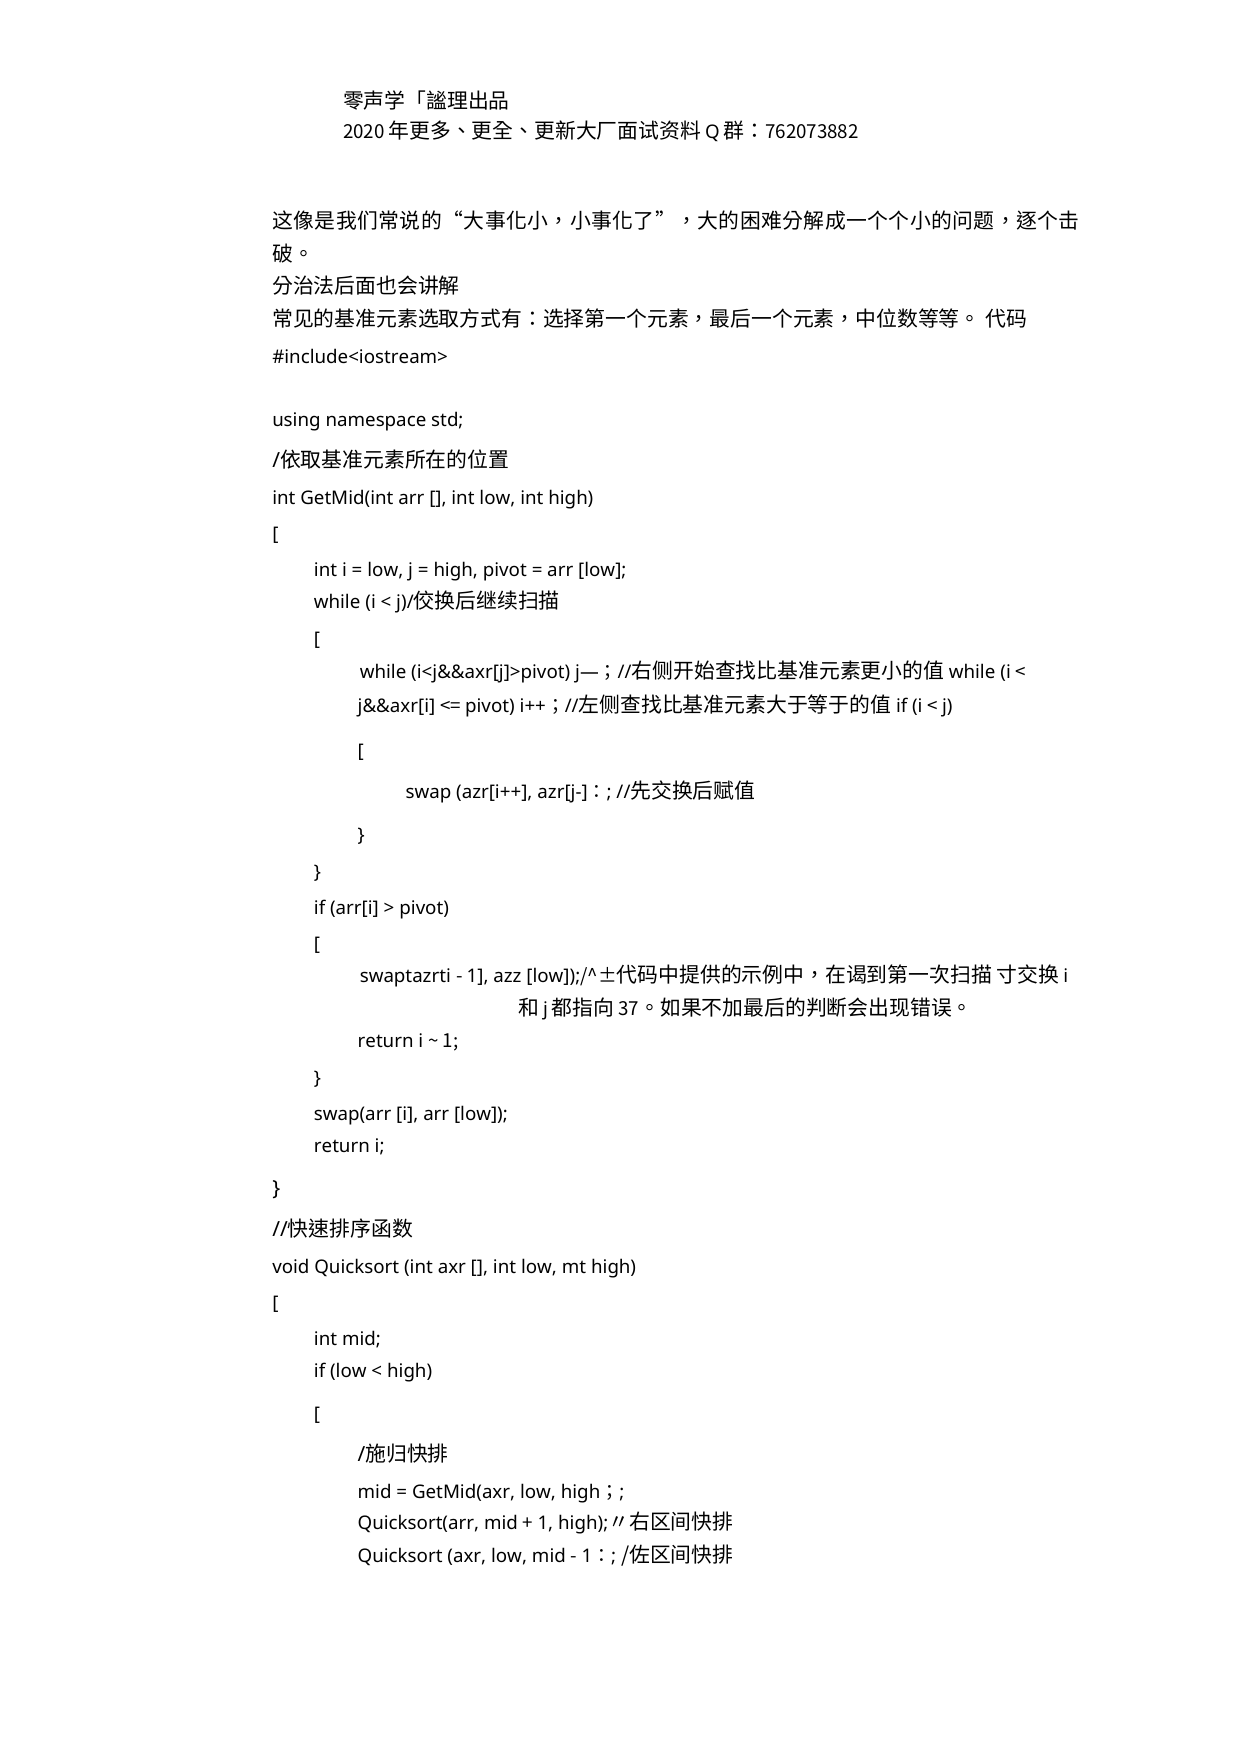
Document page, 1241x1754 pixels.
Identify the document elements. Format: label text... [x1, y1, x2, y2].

text [ [228, 625, 1081, 651]
text 分治法后面也会讲解 [228, 268, 1081, 301]
text swap (azr[i++], azr[j-]：; //先交换后赋值 [405, 774, 1081, 805]
text /依取基准元素所在的位置 [228, 444, 1081, 474]
text [ [228, 930, 1081, 956]
text 常见的基准元素选取方式有：选择第一个元素，最后一个元素，中位数等等。 代码 [272, 301, 1081, 333]
text while (i<j&&axr[j]>pivot) j—；//右侧开始查找比基准元素更小的值 while (i < j&&axr[i] <= pivot) i++；//左侧查找比基准元素大于等于的值 if (i < j) [357, 651, 1081, 719]
text } [228, 1065, 1081, 1090]
text while (i < j)/佼换后继续扫描 [228, 582, 1081, 615]
text int GetMid(int arr [], int low, int high) [228, 484, 1081, 510]
text [ [357, 730, 1081, 764]
text using namespace std; [228, 401, 1081, 433]
text } [357, 815, 1081, 848]
text } [228, 858, 1081, 884]
text return i ~ 1; [357, 1021, 1081, 1054]
text int mid; [228, 1325, 1081, 1351]
text #include<iostream> [228, 344, 1081, 369]
text if (arr[i] > pivot) [228, 894, 1081, 920]
text if (low < high) [228, 1351, 1081, 1383]
text } [228, 1169, 1081, 1202]
text mid = GetMid(axr, low, high；; [357, 1478, 1081, 1503]
text void Quicksort (int axr [], int low, mt high) [228, 1253, 1081, 1279]
text swaptazrti - 1], azz [low]);/^±代码中提供的示例中，在谒到第一次扫描 寸交换i和j都指向37。如果不加最后的判断会出现错误。 [359, 956, 1081, 1021]
text int i = low, j = high, pivot = arr [low]; [228, 556, 1081, 582]
text /施归快排 [357, 1437, 1081, 1467]
text return i; [228, 1126, 1081, 1159]
text [ [228, 1289, 1081, 1315]
text swap(arr [i], arr [low]); [228, 1101, 1081, 1126]
text //快速排序函数 [228, 1213, 1081, 1243]
text Quicksort (axr, low, mid - 1：; /佐区间快排 [357, 1536, 1081, 1569]
text Quicksort(arr, mid + 1, high);〃右区间快排 [357, 1503, 1081, 1536]
text [ [228, 520, 1081, 546]
text [ [228, 1394, 1081, 1427]
text 这像是我们常说的“大事化小，小事化了”，大的困难分解成一个个小的问题，逐个击 破。 [272, 202, 1081, 268]
